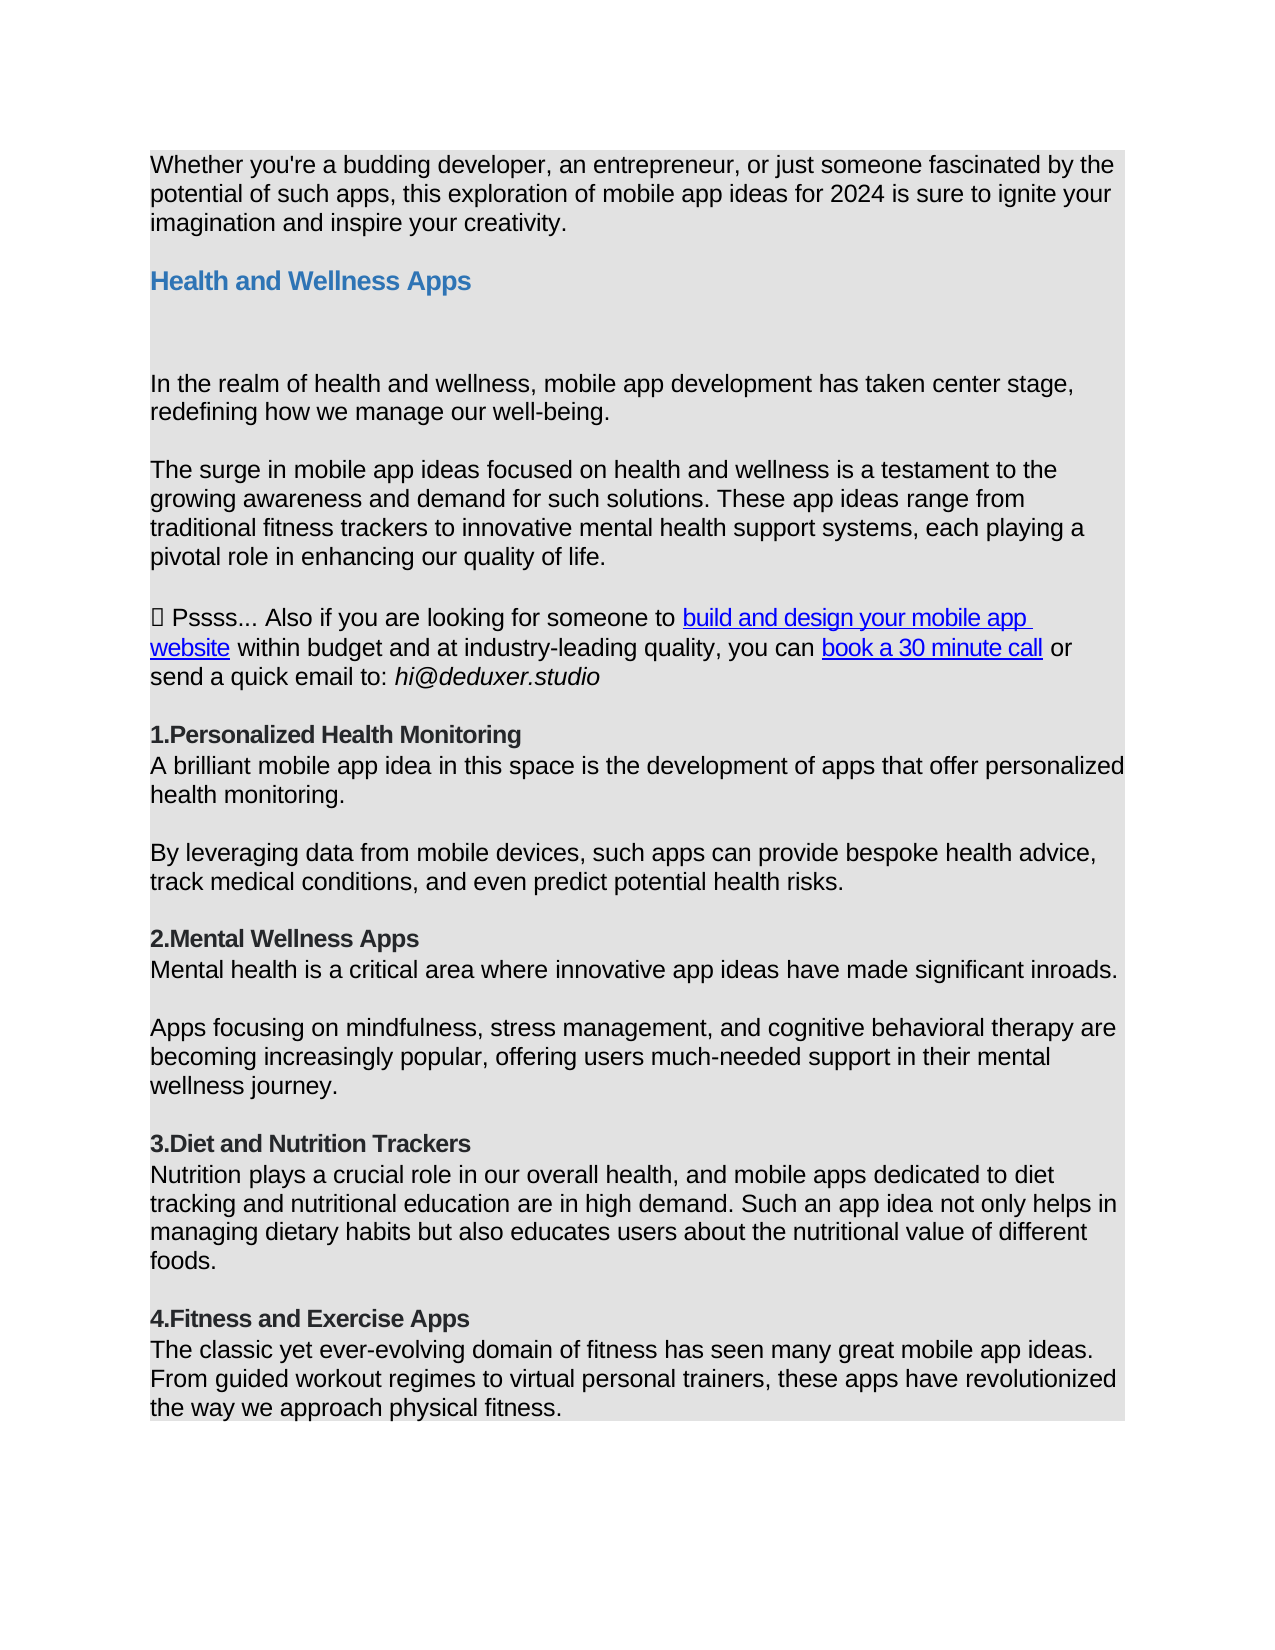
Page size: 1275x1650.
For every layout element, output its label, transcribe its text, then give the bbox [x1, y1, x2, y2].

subtitle 2.Mental Wellness Apps [150, 924, 1125, 953]
subtitle Health and Wellness Apps [150, 265, 1125, 297]
text A brilliant mobile app idea in this space is the development of apps that offer personalized health monitoring. [150, 751, 1125, 809]
text The surge in mobile app ideas focused on health and wellness is a testament to the growing awareness and demand for such solutions. These app ideas range from traditional fitness trackers to innovative mental health support systems, each playing a pivotal role in enhancing our quality of life. [150, 455, 1125, 570]
subtitle 4.Fitness and Exercise Apps [150, 1304, 1125, 1333]
text Mental health is a critical area where innovative app ideas have made significant inroads. [150, 956, 1125, 984]
text In the realm of health and wellness, mobile app development has taken center stage, redefining how we manage our well-being. [150, 368, 1125, 426]
subtitle 1.Personalized Health Monitoring [150, 720, 1125, 749]
text The classic yet ever-evolving domain of fitness has seen many great mobile app ideas. From guided workout regimes to virtual personal trainers, these apps have revolutionized the way we approach physical fitness. [150, 1335, 1125, 1421]
subtitle 3.Diet and Nutrition Trackers [150, 1129, 1125, 1158]
text Nutrition plays a crucial role in our overall health, and mobile apps dedicated to diet tracking and nutritional education are in high demand. Such an app idea not only helps in managing dietary habits but also educates users about the nutritional value of different foods. [150, 1160, 1125, 1275]
text 🔥 Pssss... Also if you are looking for someone to build and design your mobile app website within budget and at industry-leading quality, you can book a 30 minute call or send a quick email to: hi@deduxer.studio [150, 599, 1125, 691]
text Apps focusing on mindfulness, stress management, and cognitive behavioral therapy are becoming increasingly popular, offering users much-needed support in their mental wellness journey. [150, 1013, 1125, 1100]
text Whether you're a budding developer, an entrepreneur, or just someone fascinated by the potential of such apps, this exploration of mobile app ideas for 2024 is sure to ignite your imagination and inspire your creativity. [150, 150, 1125, 236]
text By leveraging data from mobile devices, such apps can provide bespoke health advice, track medical conditions, and even predict potential health risks. [150, 838, 1125, 895]
